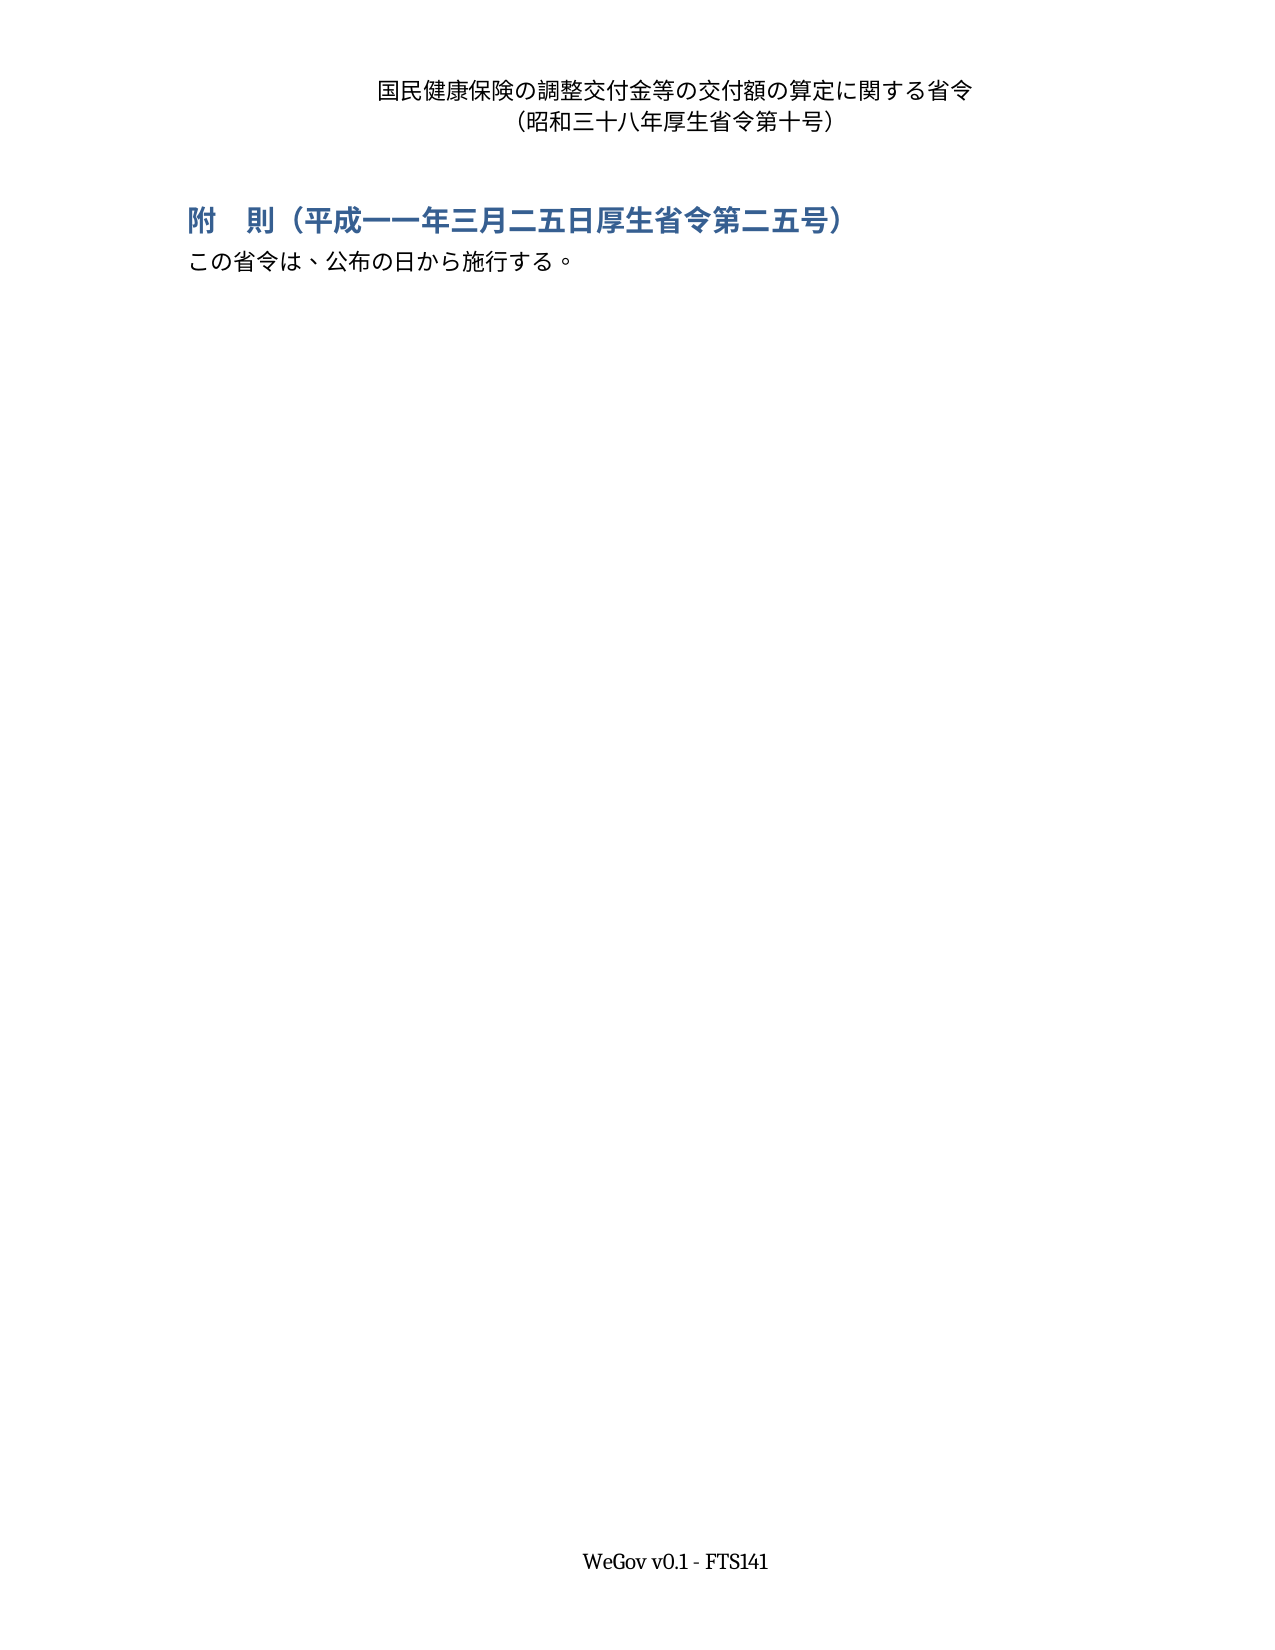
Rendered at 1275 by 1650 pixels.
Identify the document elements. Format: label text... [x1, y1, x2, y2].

subtitle 附 則（平成一一年三月二五日厚生省令第二五号） [187, 200, 1087, 240]
text この省令は、公布の日から施行する。 [187, 246, 1087, 277]
